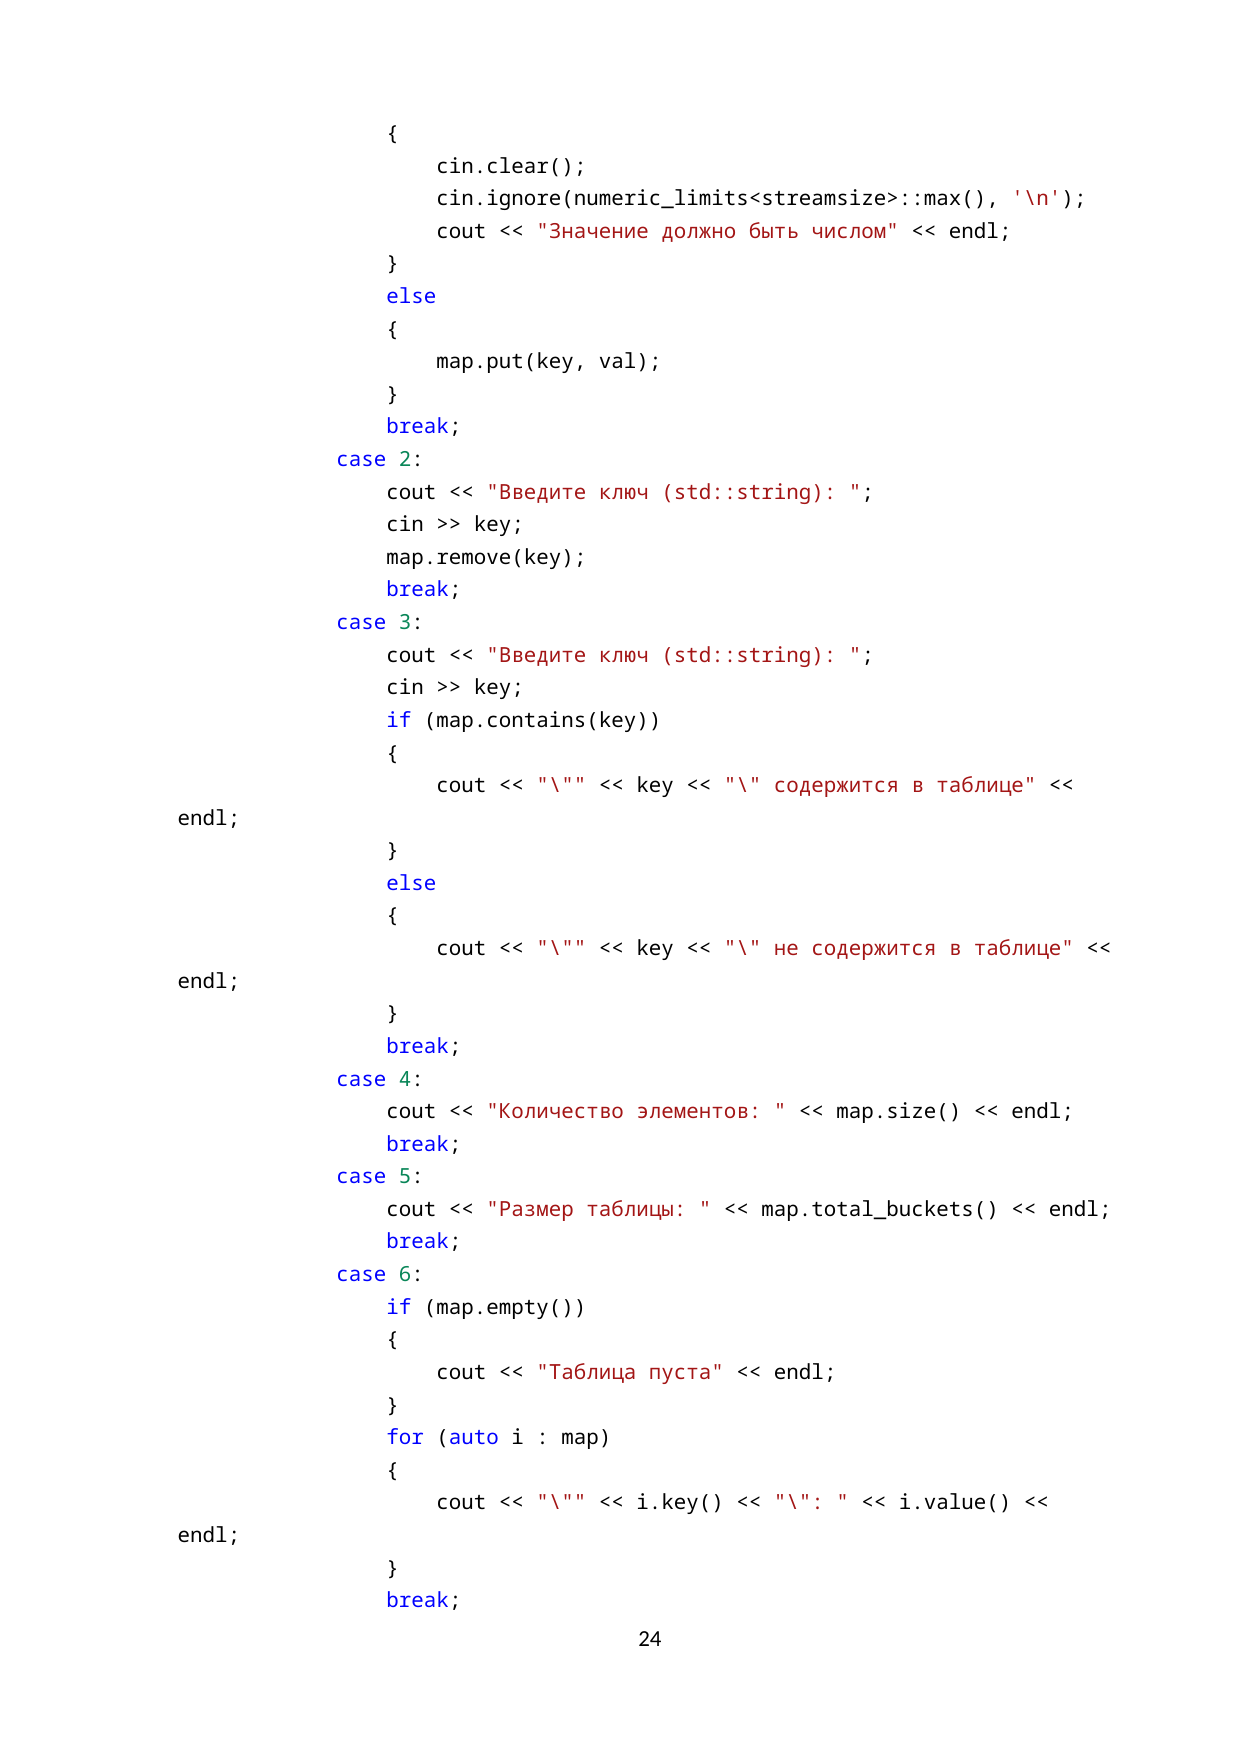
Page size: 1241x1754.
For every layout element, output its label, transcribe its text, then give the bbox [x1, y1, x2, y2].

text else [177, 868, 1122, 896]
text cout << "\"" << key << "\" не содержится в таблице" << endl; [177, 933, 1122, 994]
text cin.clear(); [177, 151, 1122, 179]
text cin >> key; [177, 509, 1122, 538]
text case 6: [177, 1259, 1122, 1288]
text cout << "Введите ключ (std::string): "; [177, 640, 1122, 668]
text for (auto i : map) [177, 1422, 1122, 1451]
text } [177, 248, 1122, 277]
text } [177, 835, 1122, 864]
text cout << "Размер таблицы: " << map.total_buckets() << endl; [177, 1194, 1122, 1222]
text else [177, 281, 1122, 309]
text } [177, 998, 1122, 1027]
text break; [177, 1585, 1122, 1614]
text } [177, 379, 1122, 407]
text case 5: [177, 1161, 1122, 1190]
text { [177, 1455, 1122, 1483]
text { [177, 901, 1122, 929]
text break; [177, 1227, 1122, 1255]
text map.remove(key); [177, 542, 1122, 570]
text case 3: [177, 607, 1122, 636]
text break; [177, 412, 1122, 440]
text cout << "Таблица пуста" << endl; [177, 1357, 1122, 1386]
text break; [177, 1031, 1122, 1059]
text cout << "Количество элементов: " << map.size() << endl; [177, 1096, 1122, 1125]
text cin.ignore(numeric_limits<streamsize>::max(), '\n'); [177, 183, 1122, 212]
text } [177, 1553, 1122, 1581]
text map.put(key, val); [177, 346, 1122, 375]
text { [177, 738, 1122, 766]
text { [177, 1324, 1122, 1353]
text cout << "\"" << key << "\" содержится в таблице" << endl; [177, 770, 1122, 831]
text case 4: [177, 1064, 1122, 1092]
text cin >> key; [177, 672, 1122, 701]
text if (map.contains(key)) [177, 705, 1122, 733]
text cout << "Значение должно быть числом" << endl; [177, 216, 1122, 244]
text if (map.empty()) [177, 1292, 1122, 1320]
text cout << "\"" << i.key() << "\": " << i.value() << endl; [177, 1487, 1122, 1548]
text { [177, 118, 1122, 147]
text cout << "Введите ключ (std::string): "; [177, 477, 1122, 505]
text break; [177, 574, 1122, 603]
text break; [177, 1129, 1122, 1157]
text { [177, 314, 1122, 342]
text case 2: [177, 444, 1122, 473]
text } [177, 1390, 1122, 1418]
